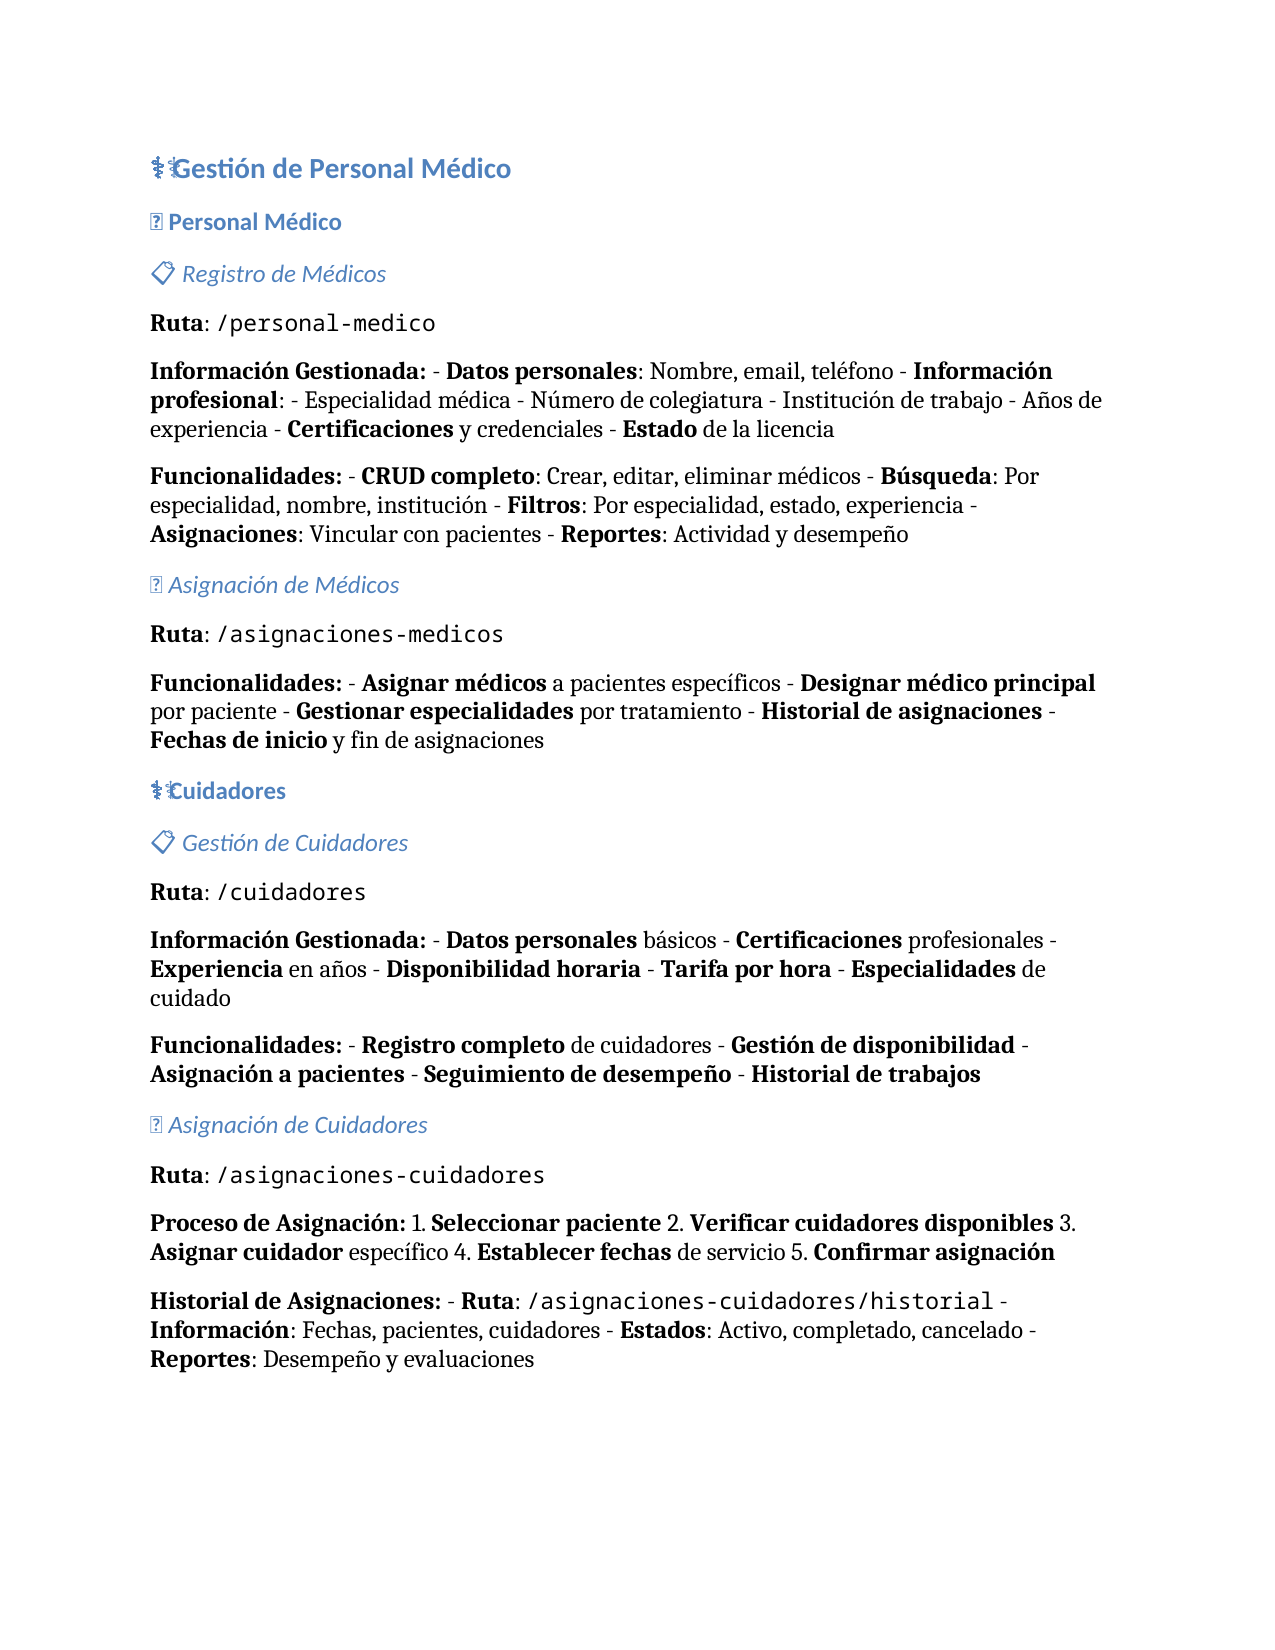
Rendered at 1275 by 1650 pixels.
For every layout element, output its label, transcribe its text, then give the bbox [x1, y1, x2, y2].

subtitle 📋 Registro de Médicos [150, 258, 1125, 288]
subtitle 🔗 Asignación de Médicos [150, 569, 1125, 600]
text Funcionalidades: - CRUD completo: Crear, editar, eliminar médicos - Búsqueda: Por especialidad, nombre, institución - Filtros: Por especialidad, estado, experiencia - Asignaciones: Vincular con pacientes - Reportes: Actividad y desempeño [150, 462, 1125, 548]
text Ruta: /cuidadores [150, 876, 1125, 907]
text Información Gestionada: - Datos personales: Nombre, email, teléfono - Información profesional: - Especialidad médica - Número de colegiatura - Institución de trabajo - Años de experiencia - Certificaciones y credenciales - Estado de la licencia [150, 357, 1125, 443]
subtitle 👩‍⚕️ Cuidadores [150, 776, 1125, 806]
text Ruta: /asignaciones-medicos [150, 618, 1125, 650]
subtitle 📋 Gestión de Cuidadores [150, 827, 1125, 857]
text Ruta: /personal-medico [150, 307, 1125, 338]
text Información Gestionada: - Datos personales básicos - Certificaciones profesionales - Experiencia en años - Disponibilidad horaria - Tarifa por hora - Especialidades de cuidado [150, 926, 1125, 1012]
text Proceso de Asignación: 1. Seleccionar paciente 2. Verificar cuidadores disponibles 3. Asignar cuidador específico 4. Establecer fechas de servicio 5. Confirmar asignación [150, 1209, 1125, 1266]
subtitle 👨‍⚕️ Gestión de Personal Médico [150, 150, 1125, 186]
subtitle 🔗 Asignación de Cuidadores [150, 1109, 1125, 1140]
text Ruta: /asignaciones-cuidadores [150, 1159, 1125, 1190]
text Historial de Asignaciones: - Ruta: /asignaciones-cuidadores/historial - Información: Fechas, pacientes, cuidadores - Estados: Activo, completado, cancelado - Reportes: Desempeño y evaluaciones [150, 1285, 1125, 1374]
subtitle 🏥 Personal Médico [150, 206, 1125, 237]
text Funcionalidades: - Asignar médicos a pacientes específicos - Designar médico principal por paciente - Gestionar especialidades por tratamiento - Historial de asignaciones - Fechas de inicio y fin de asignaciones [150, 668, 1125, 755]
text Funcionalidades: - Registro completo de cuidadores - Gestión de disponibilidad - Asignación a pacientes - Seguimiento de desempeño - Historial de trabajos [150, 1031, 1125, 1089]
